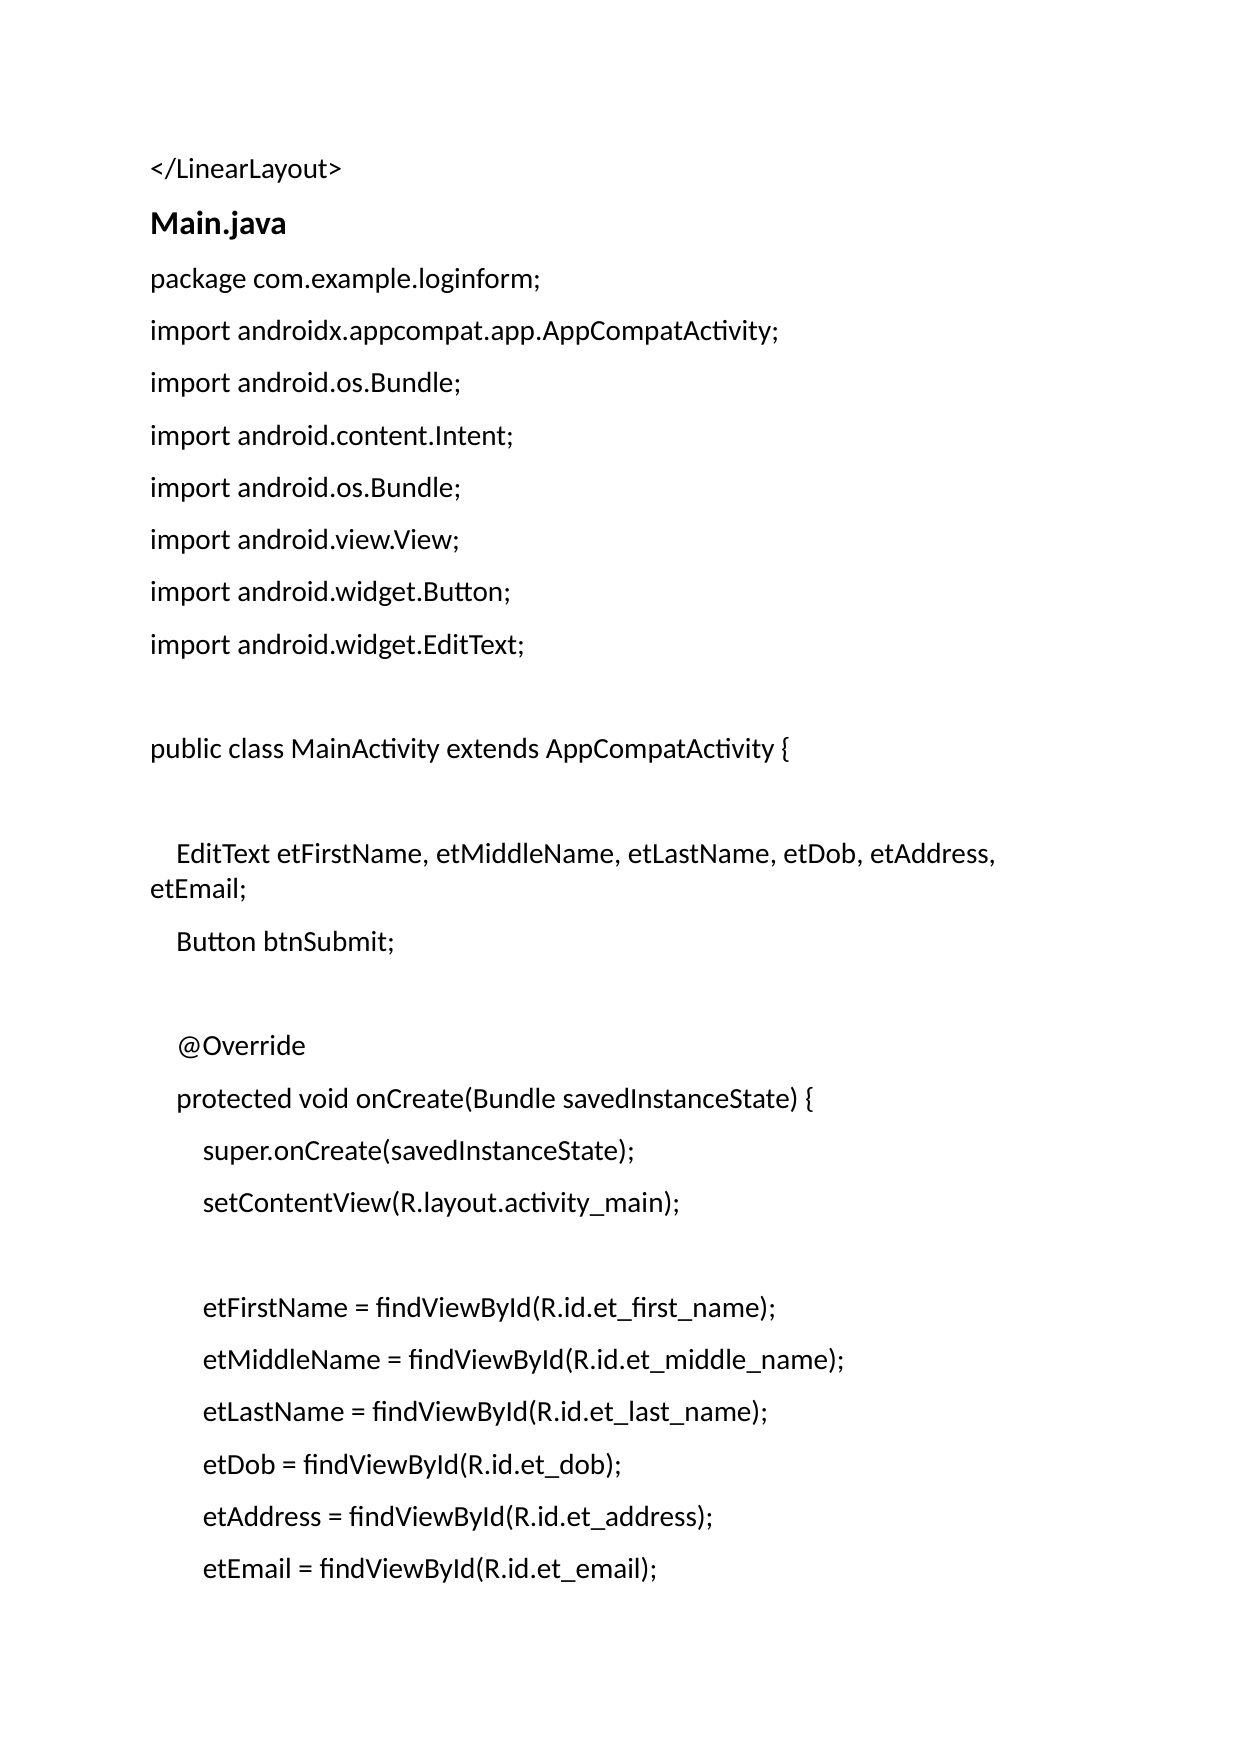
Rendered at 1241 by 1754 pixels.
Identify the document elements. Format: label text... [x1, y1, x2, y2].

text import android.widget.EditText; [150, 626, 1090, 661]
text etMiddleName = findViewById(R.id.et_middle_name); [150, 1341, 1090, 1377]
text protected void onCreate(Bundle savedInstanceState) { [150, 1080, 1090, 1115]
text import androidx.appcompat.app.AppCompatActivity; [150, 312, 1090, 348]
text etDob = findViewById(R.id.et_dob); [150, 1446, 1090, 1481]
text package com.example.loginform; [150, 260, 1090, 295]
text @Override [150, 1027, 1090, 1063]
text import android.os.Bundle; [150, 364, 1090, 400]
text import android.widget.Button; [150, 573, 1090, 609]
text Button btnSubmit; [150, 923, 1090, 958]
text import android.view.View; [150, 521, 1090, 557]
text etFirstName = findViewById(R.id.et_first_name); [150, 1289, 1090, 1324]
text super.onCreate(savedInstanceState); [150, 1132, 1090, 1168]
text EditText etFirstName, etMiddleName, etLastName, etDob, etAddress, etEmail; [150, 835, 1090, 906]
text etAddress = findViewById(R.id.et_address); [150, 1498, 1090, 1534]
text import android.os.Bundle; [150, 469, 1090, 504]
text etLastName = findViewById(R.id.et_last_name); [150, 1393, 1090, 1429]
text setContentView(R.layout.activity_main); [150, 1184, 1090, 1220]
text etEmail = findViewById(R.id.et_email); [150, 1550, 1090, 1586]
text </LinearLayout> [150, 150, 1090, 186]
text public class MainActivity extends AppCompatActivity { [150, 730, 1090, 766]
text import android.content.Intent; [150, 417, 1090, 452]
text Main.java [150, 202, 1090, 243]
